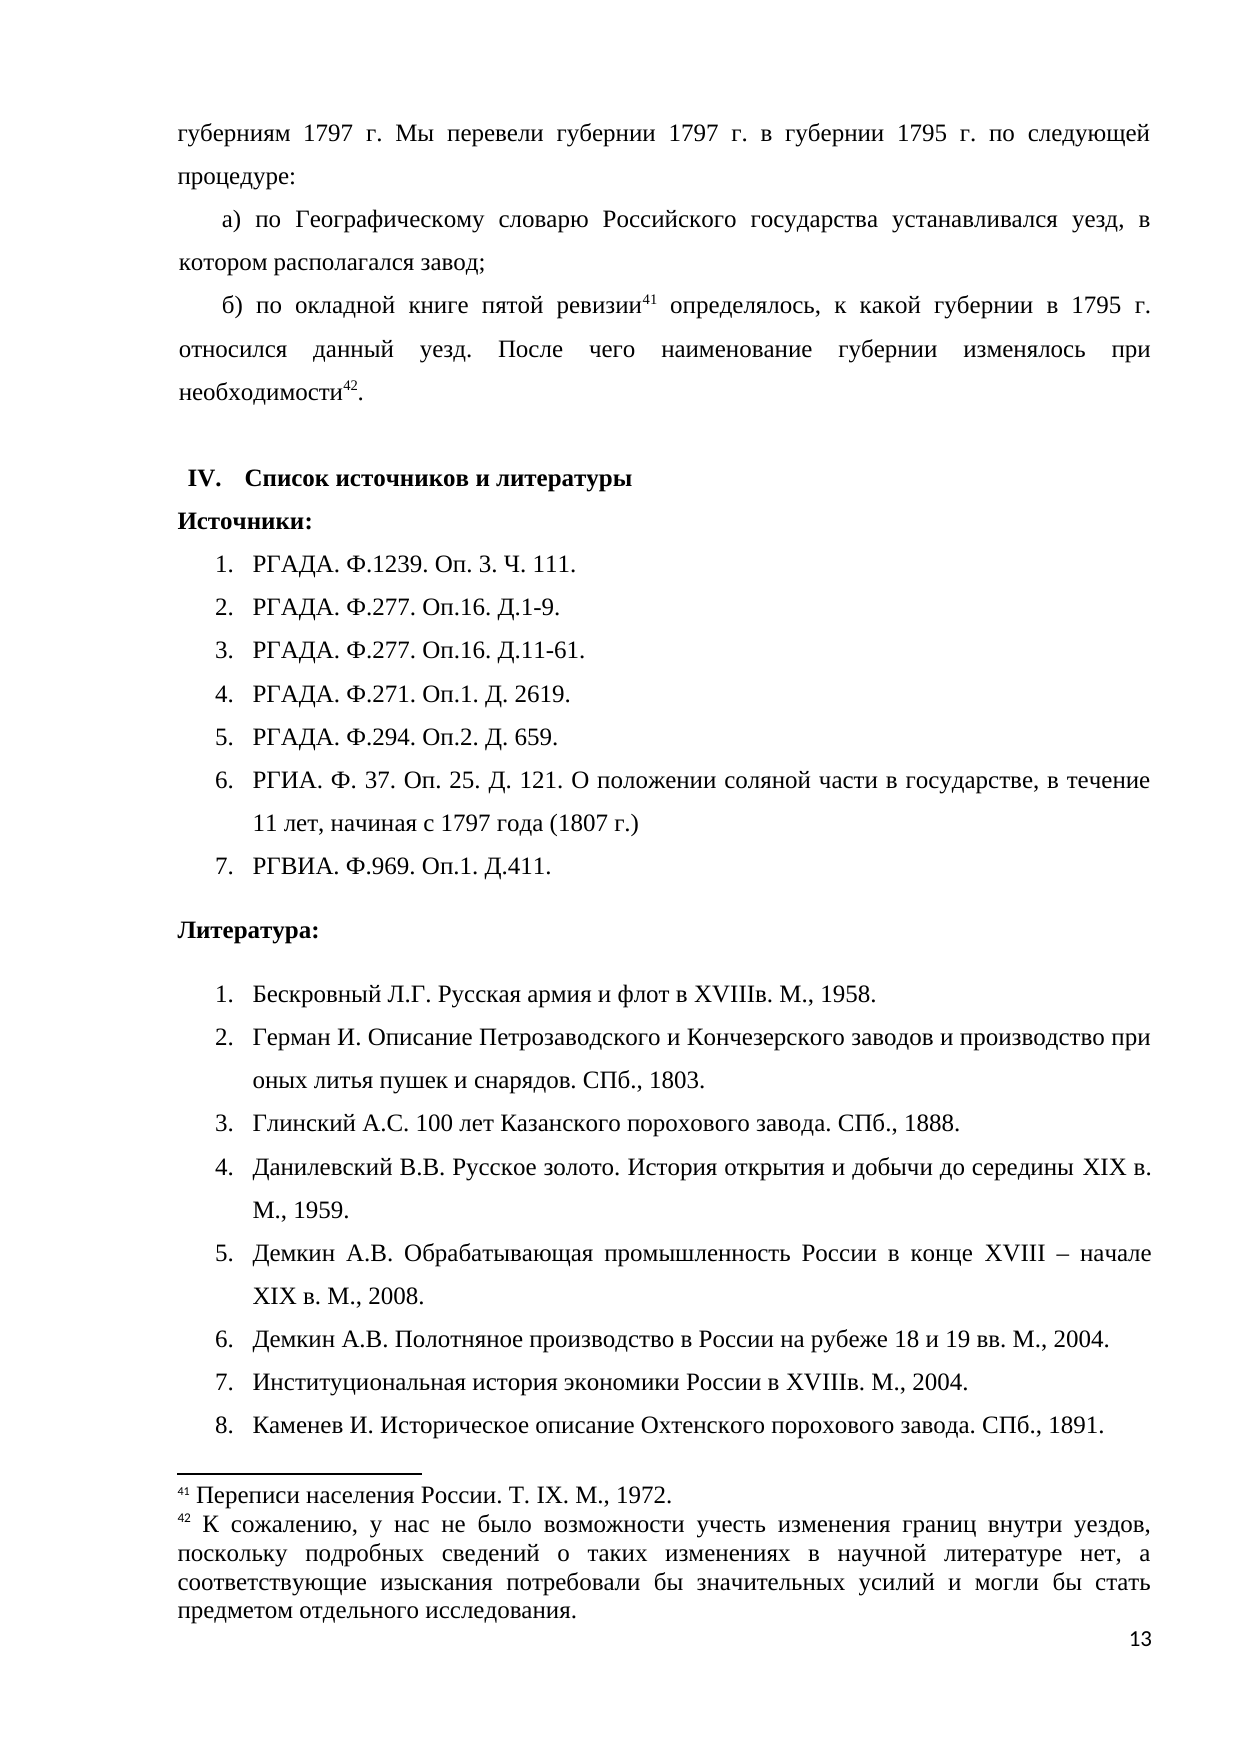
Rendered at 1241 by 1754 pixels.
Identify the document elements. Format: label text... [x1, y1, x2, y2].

list РГВИА. Ф.969. Оп.1. Д.411. [215, 851, 1152, 880]
text Литература: [177, 915, 1152, 944]
list Демкин А.В. Полотняное производство в России на рубеже 18 и 19 вв. М., 2004. [215, 1324, 1152, 1353]
list РГАДА. Ф.277. Оп.16. Д.1-9. [215, 592, 1152, 621]
list Глинский А.С. 100 лет Казанского порохового завода. СПб., 1888. [215, 1108, 1152, 1137]
list Институциональная история экономики России в XVIIIв. М., 2004. [215, 1367, 1152, 1396]
list Демкин А.В. Обрабатывающая промышленность России в конце XVIII – начале XIX в. М., 2008. [215, 1238, 1152, 1310]
list Каменев И. Историческое описание Охтенского порохового завода. СПб., 1891. [215, 1410, 1152, 1439]
list Бескровный Л.Г. Русская армия и флот в XVIIIв. М., 1958. [215, 979, 1152, 1008]
list Данилевский В.В. Русское золото. История открытия и добычи до середины XIX в. М., 1959. [215, 1152, 1152, 1223]
list РГАДА. Ф.271. Оп.1. Д. 2619. [215, 679, 1152, 707]
list РГИА. Ф. 37. Оп. 25. Д. 121. О положении соляной части в государстве, в течение 11 лет, начиная с 1797 года (1807 г.) [215, 765, 1152, 837]
list Список источников и литературы [222, 463, 1152, 492]
list Источники: [177, 506, 1152, 535]
list РГАДА. Ф.1239. Оп. 3. Ч. 111. [215, 549, 1152, 578]
list а) по Географическому словарю Российского государства устанавливался уезд, в котором располагался завод; [178, 204, 1152, 276]
list б) по окладной книге пятой ревизии определялось, к какой губернии в 1795 г. относился данный уезд. После чего наименование губернии изменялось при необходимости. [178, 291, 1152, 406]
list РГАДА. Ф.277. Оп.16. Д.11-61. [215, 636, 1152, 664]
list РГАДА. Ф.294. Оп.2. Д. 659. [215, 722, 1152, 751]
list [177, 118, 1152, 190]
list Герман И. Описание Петрозаводского и Кончезерского заводов и производство при оных литья пушек и снарядов. СПб., 1803. [215, 1022, 1152, 1094]
